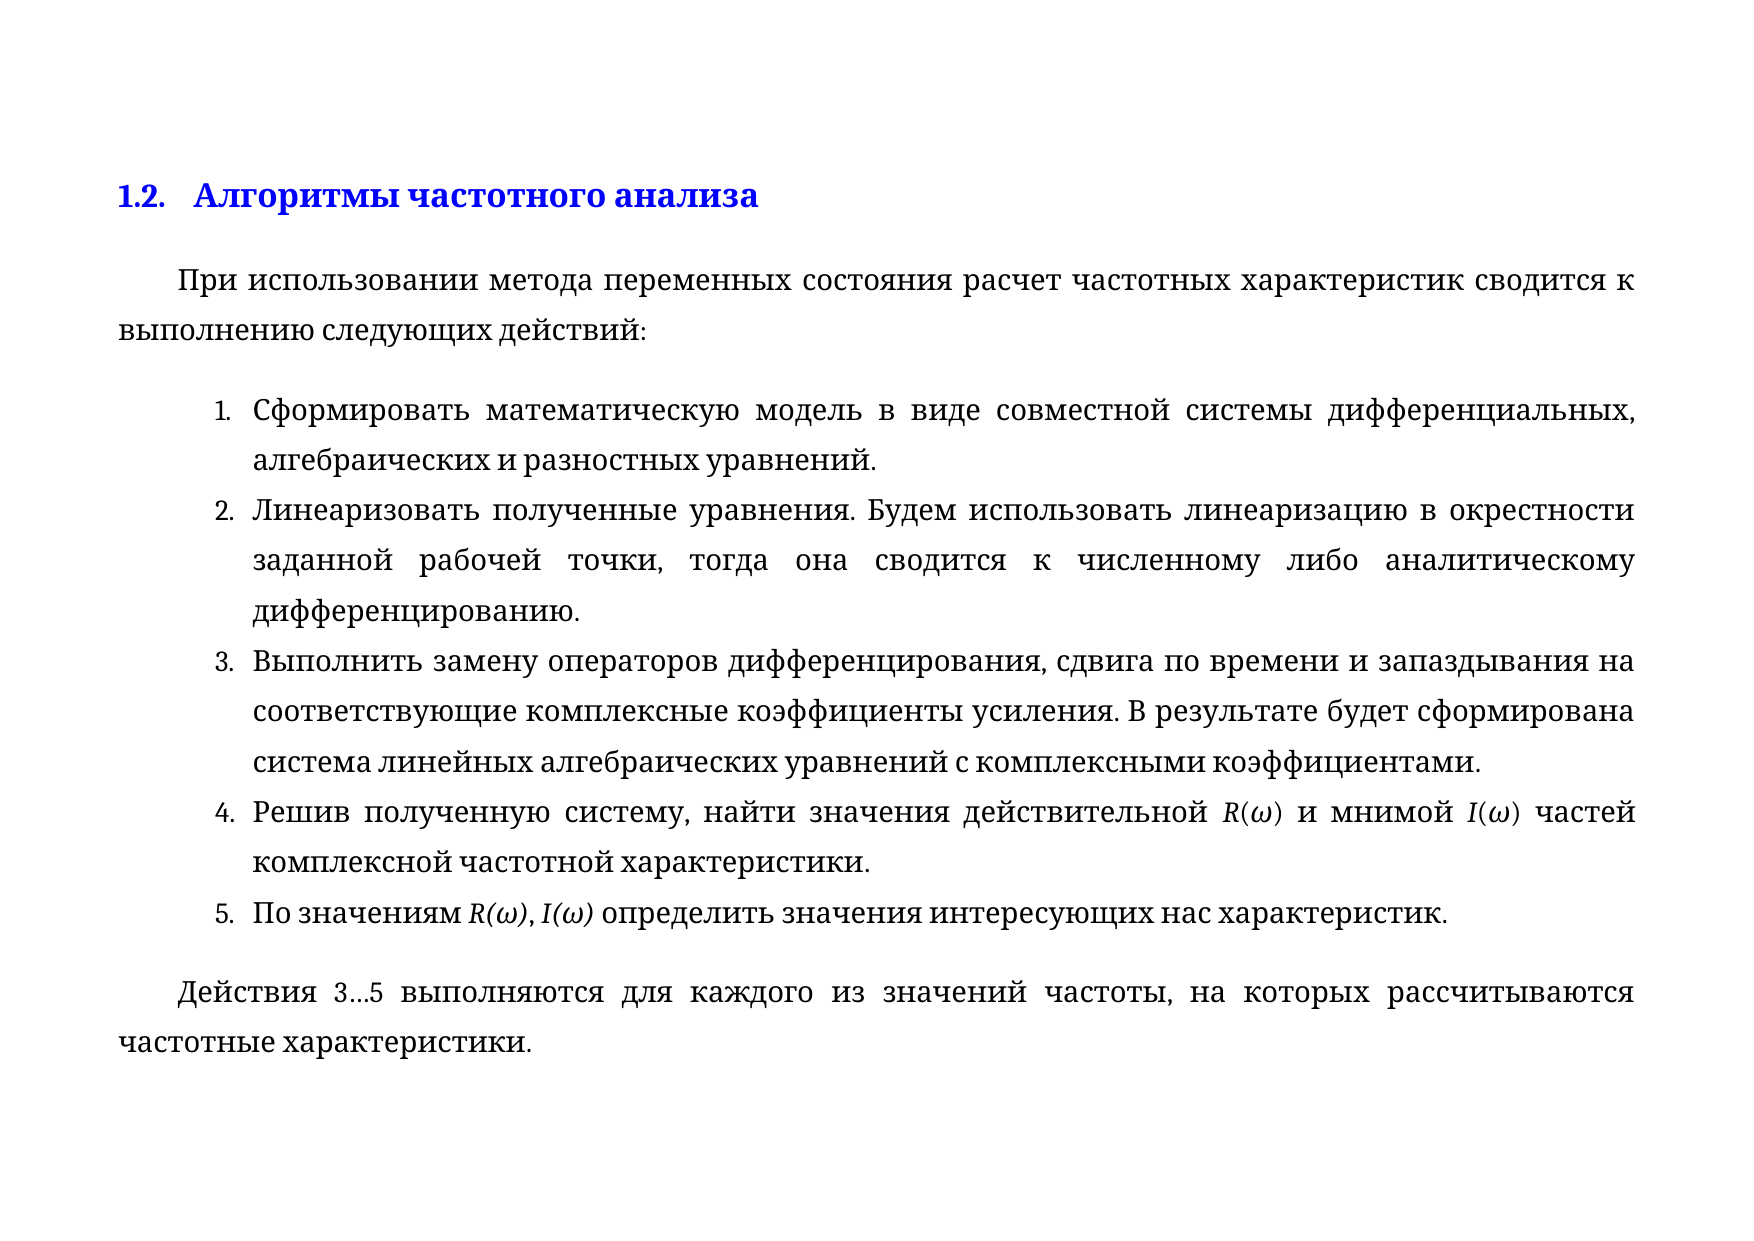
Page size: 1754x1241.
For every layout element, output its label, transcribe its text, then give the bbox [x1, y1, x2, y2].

text При использовании метода переменных состояния расчет частотных характеристик сводится к выполнению следующих действий: [118, 264, 1636, 348]
list Выполнить замену операторов дифференцирования, сдвига по времени и запаздывания на соответствующие комплексные коэффициенты усиления. В результате будет сформирована система линейных алгебраических уравнений с комплексными коэффициентами. [215, 645, 1636, 779]
list По значениям R(ω), I(ω) определить значения интересующих нас характеристик. [215, 897, 1636, 930]
list Линеаризовать полученные уравнения. Будем использовать линеаризацию в окрестности заданной рабочей точки, тогда она сводится к численному либо аналитическому дифференцированию. [215, 494, 1636, 628]
text Действия 3…5 выполняются для каждого из значений частоты, на которых рассчитываются частотные характеристики. [118, 976, 1636, 1060]
list Сформировать математическую модель в виде совместной системы дифференциальных, алгебраических и разностных уравнений. [215, 394, 1636, 477]
subtitle Алгоритмы частотного анализа [118, 177, 1636, 216]
list Решив полученную систему, найти значения действительной R(ω) и мнимой I(ω) частей комплексной частотной характеристики. [215, 796, 1636, 880]
